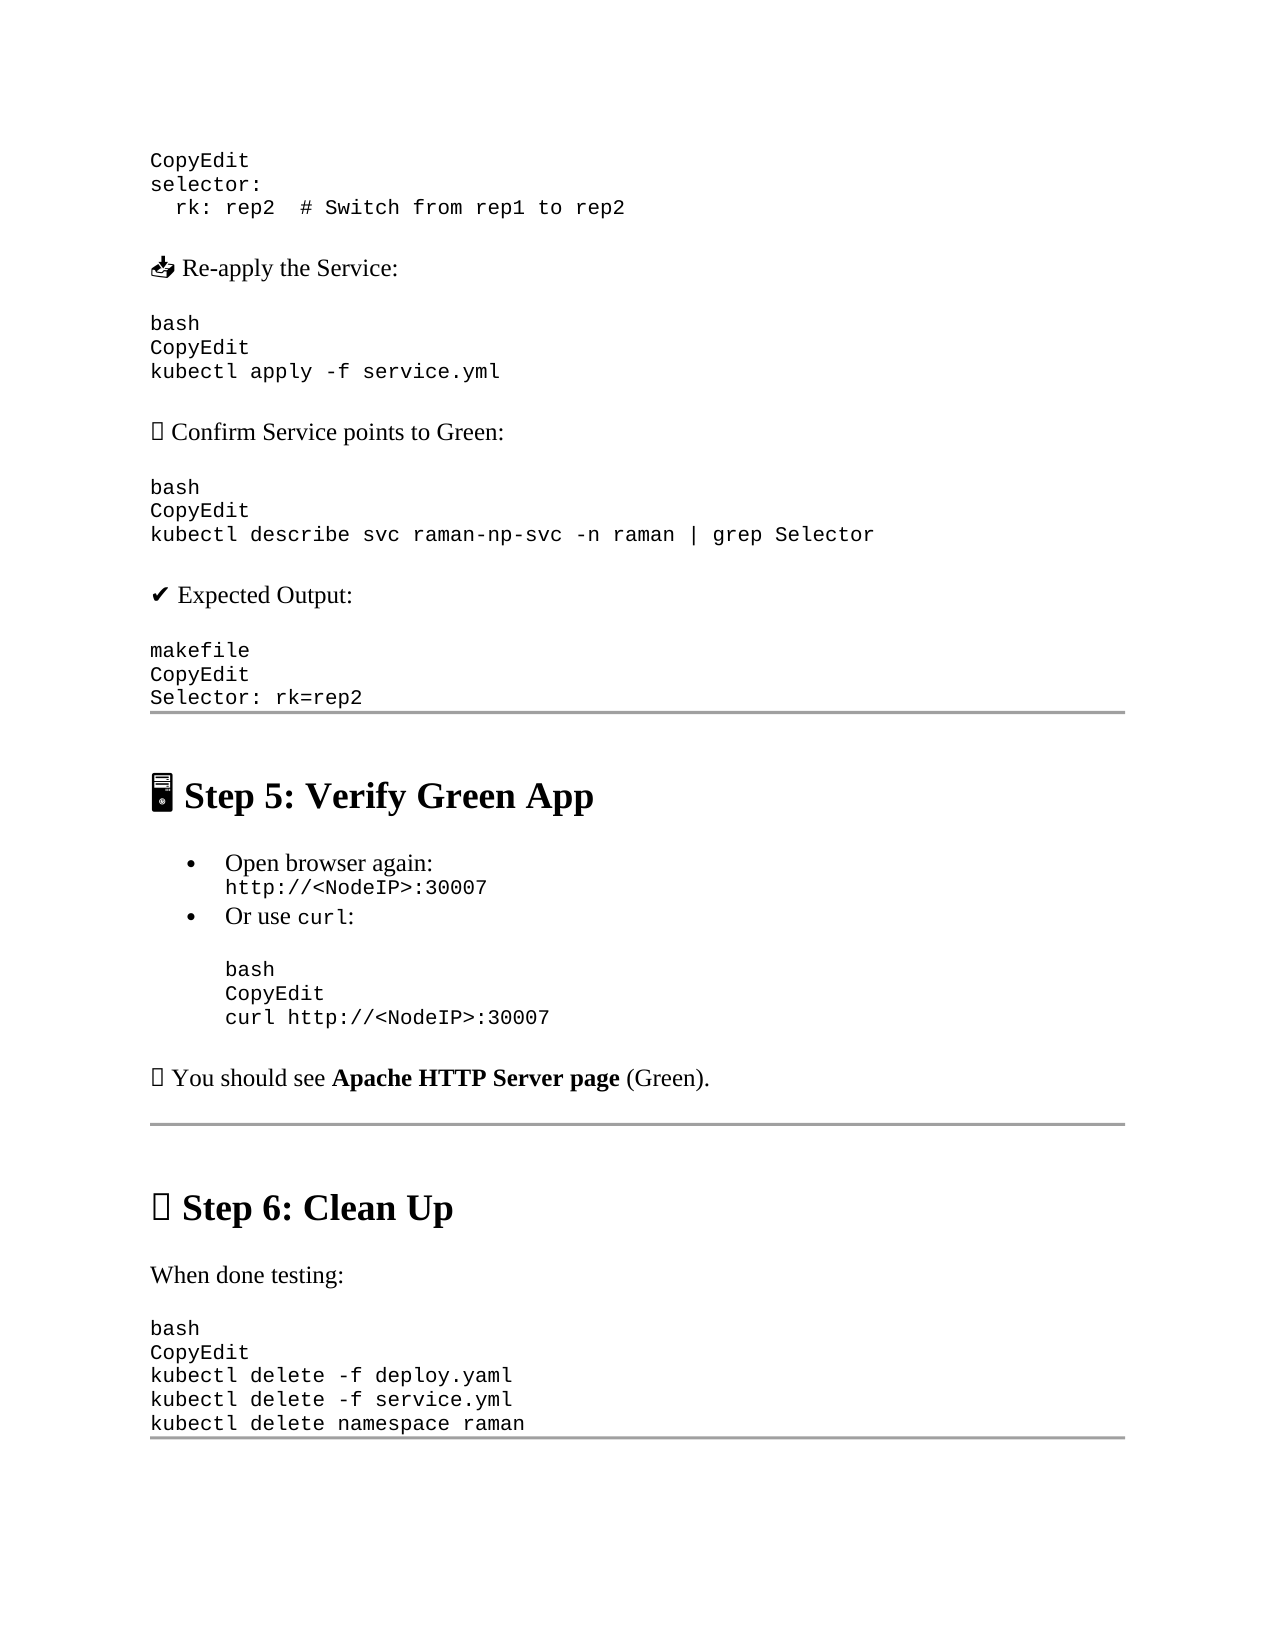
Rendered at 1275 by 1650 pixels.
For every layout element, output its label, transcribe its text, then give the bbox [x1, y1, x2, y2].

text kubectl delete -f deploy.yaml [150, 1365, 1125, 1389]
text kubectl delete namespace raman [150, 1413, 1125, 1436]
text bash [150, 477, 1125, 500]
text bash [225, 959, 1125, 983]
text ✅ Confirm Service points to Green: [150, 413, 1125, 447]
text kubectl describe svc raman-np-svc -n raman | grep Selector [150, 524, 1125, 548]
text CopyEdit [150, 500, 1125, 524]
text kubectl apply -f service.yml [150, 361, 1125, 384]
text bash [150, 313, 1125, 337]
text Selector: rk=rep2 [150, 687, 1125, 710]
text 🧹 Step 6: Clean Up [150, 1180, 1125, 1231]
text curl http://<NodeIP>:30007 [225, 1007, 1125, 1030]
text 📥 Re-apply the Service: [150, 250, 1125, 284]
text CopyEdit [225, 983, 1125, 1007]
text 🖥 Step 5: Verify Green App [150, 768, 1125, 819]
text CopyEdit [150, 1342, 1125, 1365]
text CopyEdit [150, 664, 1125, 687]
text CopyEdit [150, 150, 1125, 174]
text bash [150, 1318, 1125, 1342]
text rk: rep2 # Switch from rep1 to rep2 [150, 197, 1125, 221]
text makefile [150, 640, 1125, 664]
text ✔ Expected Output: [150, 577, 1125, 611]
list Or use curl: [187, 901, 1125, 930]
text kubectl delete -f service.yml [150, 1389, 1125, 1413]
text When done testing: [150, 1260, 1125, 1289]
list Open browser again: http://<NodeIP>:30007 [187, 848, 1125, 901]
text selector: [150, 174, 1125, 197]
text CopyEdit [150, 337, 1125, 361]
text ✅ You should see Apache HTTP Server page (Green). [150, 1059, 1125, 1094]
